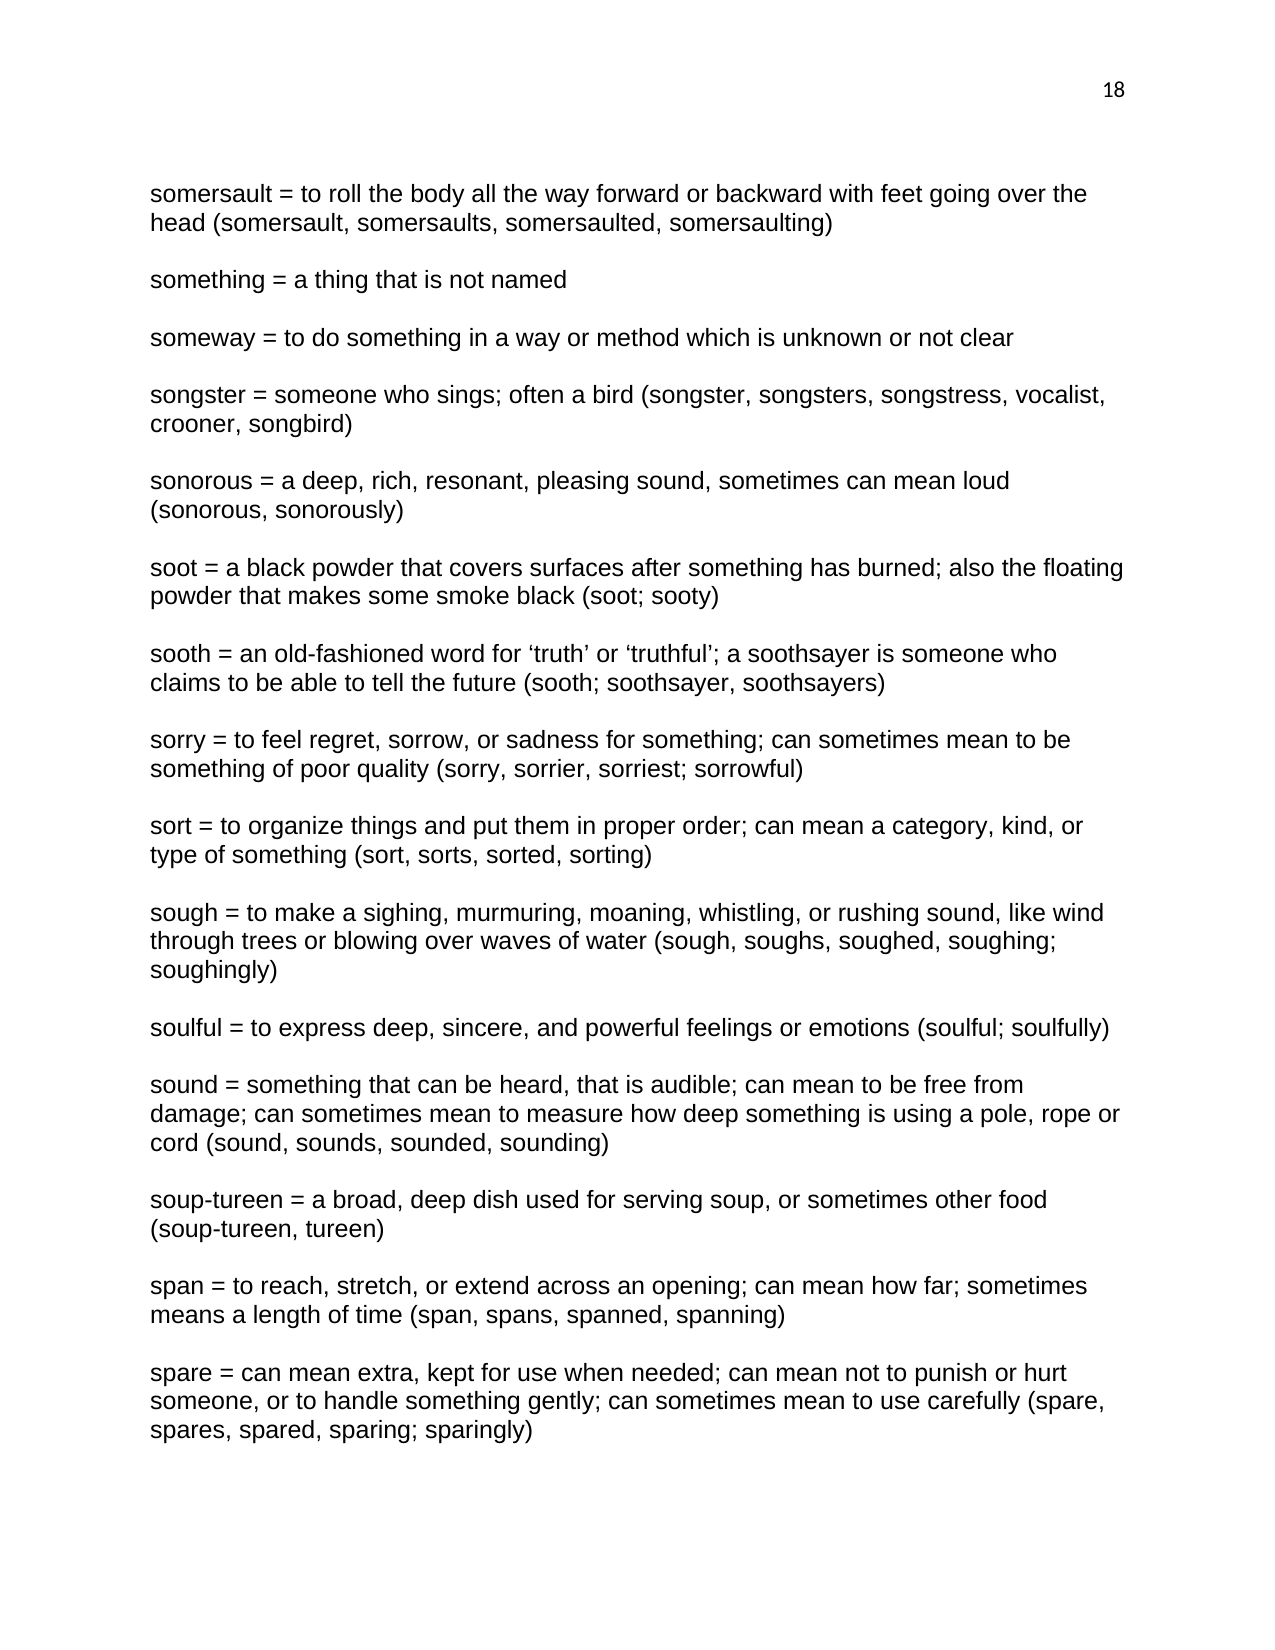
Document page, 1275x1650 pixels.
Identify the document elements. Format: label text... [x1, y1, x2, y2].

text soup-tureen = a broad, deep dish used for serving soup, or sometimes other food (soup-tureen, tureen) [150, 1185, 1125, 1242]
text spare = can mean extra, kept for use when needed; can mean not to punish or hurt someone, or to handle something gently; can sometimes mean to use carefully (spare, spares, spared, sparing; sparingly) [150, 1357, 1125, 1444]
text something = a thing that is not named [150, 265, 1125, 294]
text somersault = to roll the body all the way forward or backward with feet going over the head (somersault, somersaults, somersaulted, somersaulting) [150, 179, 1125, 236]
text sorry = to feel regret, sorrow, or sadness for something; can sometimes mean to be something of poor quality (sorry, sorrier, sorriest; sorrowful) [150, 725, 1125, 782]
text soulful = to express deep, sincere, and powerful feelings or emotions (soulful; soulfully) [150, 1012, 1125, 1041]
text sound = something that can be heard, that is audible; can mean to be free from damage; can sometimes mean to measure how deep something is using a pole, rope or cord (sound, sounds, sounded, sounding) [150, 1070, 1125, 1156]
text sonorous = a deep, rich, resonant, pleasing sound, sometimes can mean loud (sonorous, sonorously) [150, 466, 1125, 524]
text sooth = an old-fashioned word for ‘truth’ or ‘truthful’; a soothsayer is someone who claims to be able to tell the future (sooth; soothsayer, soothsayers) [150, 639, 1125, 696]
text someway = to do something in a way or method which is unknown or not clear [150, 322, 1125, 351]
text songster = someone who sings; often a bird (songster, songsters, songstress, vocalist, crooner, songbird) [150, 380, 1125, 437]
text sough = to make a sighing, murmuring, moaning, whistling, or rushing sound, like wind through trees or blowing over waves of water (sough, soughs, soughed, soughing; soughingly) [150, 897, 1125, 984]
text soot = a black powder that covers surfaces after something has burned; also the floating powder that makes some smoke black (soot; sooty) [150, 552, 1125, 610]
text span = to reach, stretch, or extend across an opening; can mean how far; sometimes means a length of time (span, spans, spanned, spanning) [150, 1271, 1125, 1329]
text sort = to organize things and put them in proper order; can mean a category, kind, or type of something (sort, sorts, sorted, sorting) [150, 811, 1125, 869]
